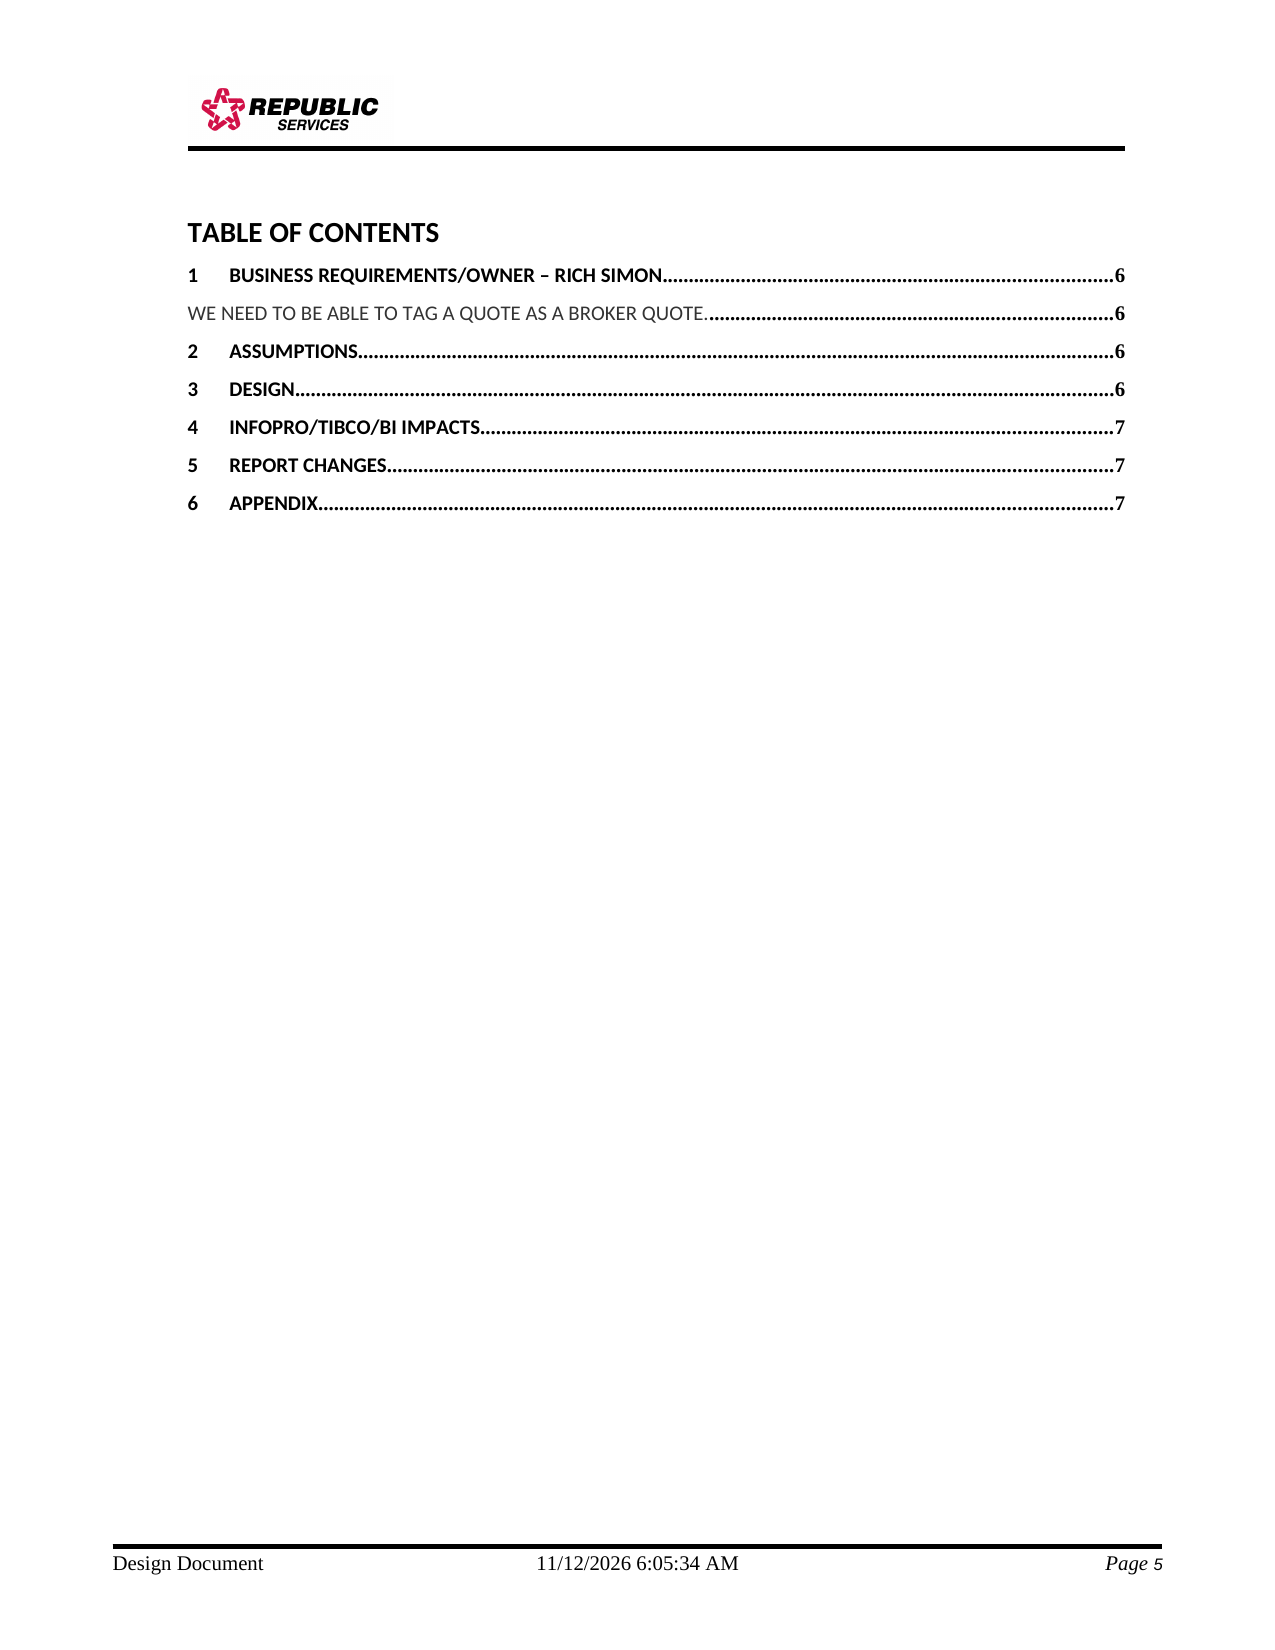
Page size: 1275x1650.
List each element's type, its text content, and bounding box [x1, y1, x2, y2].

picture [187, 75, 394, 145]
text 3 Design 6 [187, 376, 1125, 402]
text 4 InfoPro/TIBCO/BI Impacts 7 [187, 414, 1125, 439]
text Table of contents [187, 214, 1125, 250]
text We need to be able to tag a quote as a Broker quote. 6 [709, 300, 1125, 326]
text 5 Report Changes 7 [187, 452, 1125, 477]
text 1 Business Requirements/Owner – Rich Simon 6 [187, 262, 1125, 288]
text 2 Assumptions 6 [187, 338, 1125, 364]
text 6 Appendix 7 [187, 490, 1125, 515]
